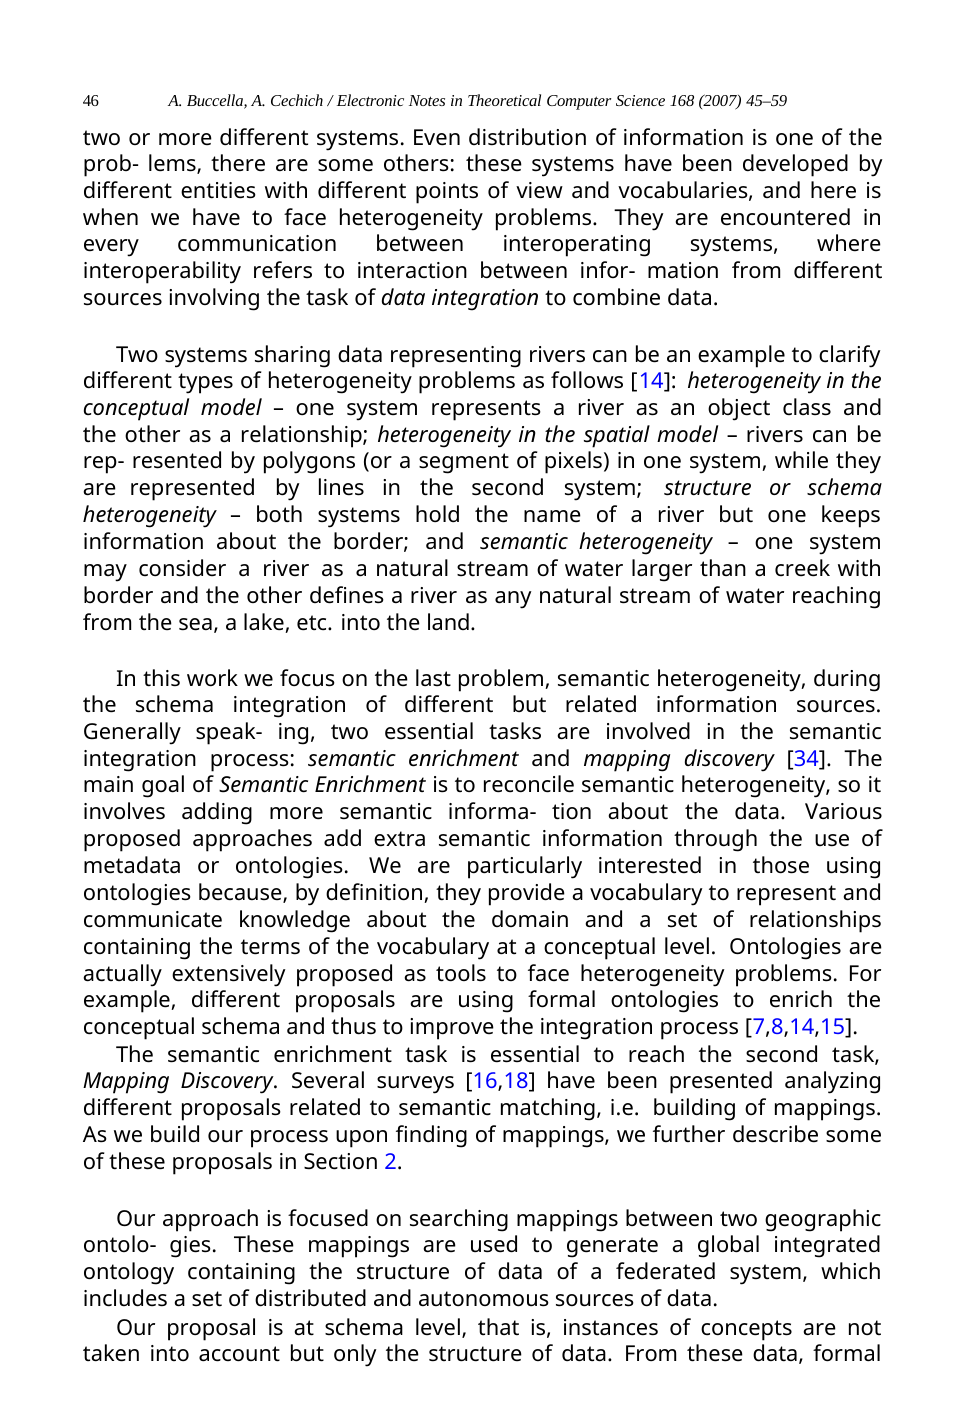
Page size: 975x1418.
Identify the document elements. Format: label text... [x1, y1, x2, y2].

text Two systems sharing data representing rivers can be an example to clarify different types of heterogeneity problems as follows [14]: heterogeneity in the conceptual model – one system represents a river as an object class and the other as a relationship; heterogeneity in the spatial model – rivers can be rep- resented by polygons (or a segment of pixels) in one system, while they are represented by lines in the second system; structure or schema heterogeneity – both systems hold the name of a river but one keeps information about the border; and semantic heterogeneity – one system may consider a river as a natural stream of water larger than a creek with border and the other defines a river as any natural stream of water reaching from the sea, a lake, etc. into the land. [83, 341, 882, 637]
text In this work we focus on the last problem, semantic heterogeneity, during the schema integration of different but related information sources. Generally speak- ing, two essential tasks are involved in the semantic integration process: semantic enrichment and mapping discovery [34]. The main goal of Semantic Enrichment is to reconcile semantic heterogeneity, so it involves adding more semantic informa- tion about the data. Various proposed approaches add extra semantic information through the use of metadata or ontologies. We are particularly interested in those using ontologies because, by definition, they provide a vocabulary to represent and communicate knowledge about the domain and a set of relationships containing the terms of the vocabulary at a conceptual level. Ontologies are actually extensively proposed as tools to face heterogeneity problems. For example, different proposals are using formal ontologies to enrich the conceptual schema and thus to improve the integration process [7,8,14,15]. [83, 665, 882, 1041]
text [83, 1314, 882, 1368]
text The semantic enrichment task is essential to reach the second task, Mapping Discovery. Several surveys [16,18] have been presented analyzing different proposals related to semantic matching, i.e. building of mappings. As we build our process upon finding of mappings, we further describe some of these proposals in Section 2. [83, 1041, 882, 1176]
text Our approach is focused on searching mappings between two geographic ontolo- gies. These mappings are used to generate a global integrated ontology containing the structure of data of a federated system, which includes a set of distributed and autonomous sources of data. [83, 1205, 882, 1312]
text two or more different systems. Even distribution of information is one of the prob- lems, there are some others: these systems have been developed by different entities with different points of view and vocabularies, and here is when we have to face heterogeneity problems. They are encountered in every communication between interoperating systems, where interoperability refers to interaction between infor- mation from different sources involving the task of data integration to combine data. [83, 124, 882, 312]
